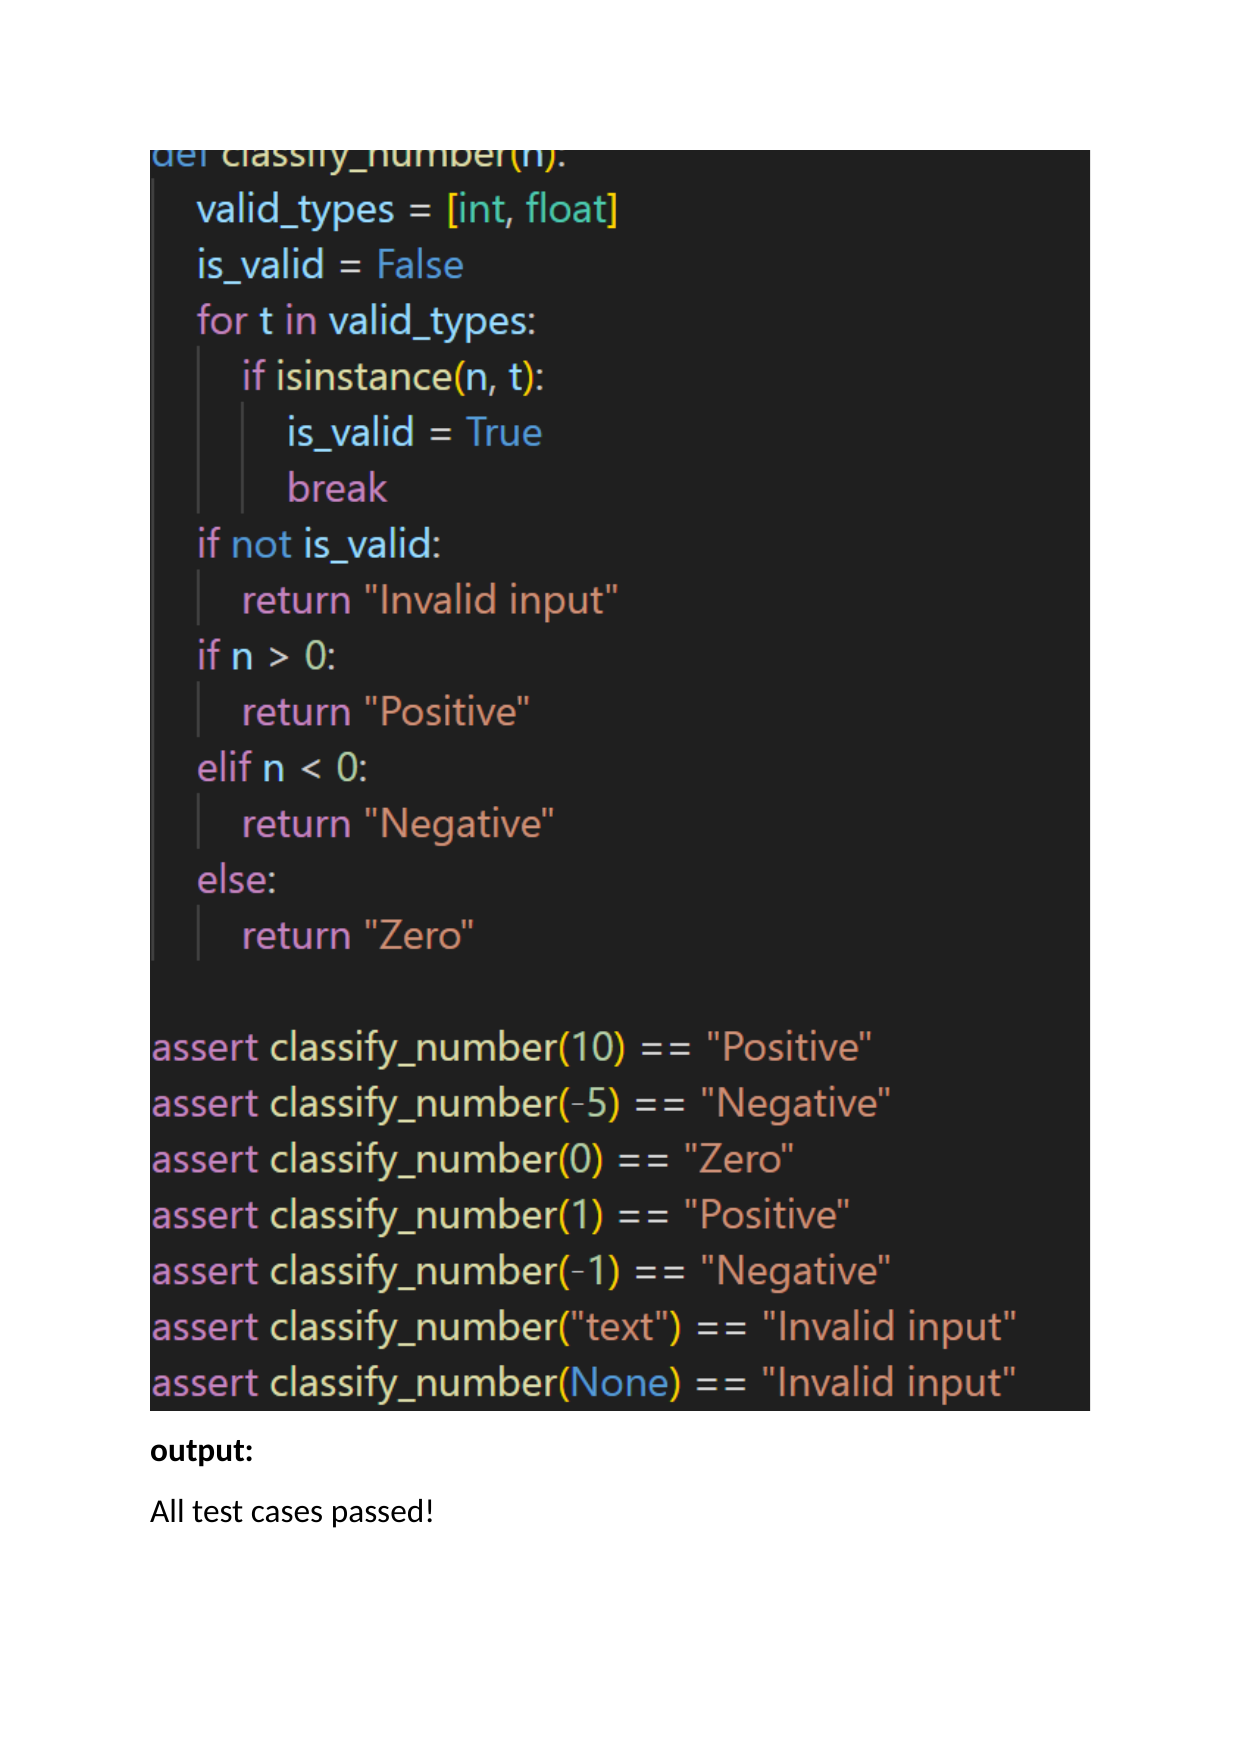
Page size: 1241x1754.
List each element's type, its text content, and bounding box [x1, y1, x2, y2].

text output: [150, 1429, 1090, 1470]
picture [150, 150, 1091, 1411]
text All test cases passed! [150, 1490, 1090, 1531]
